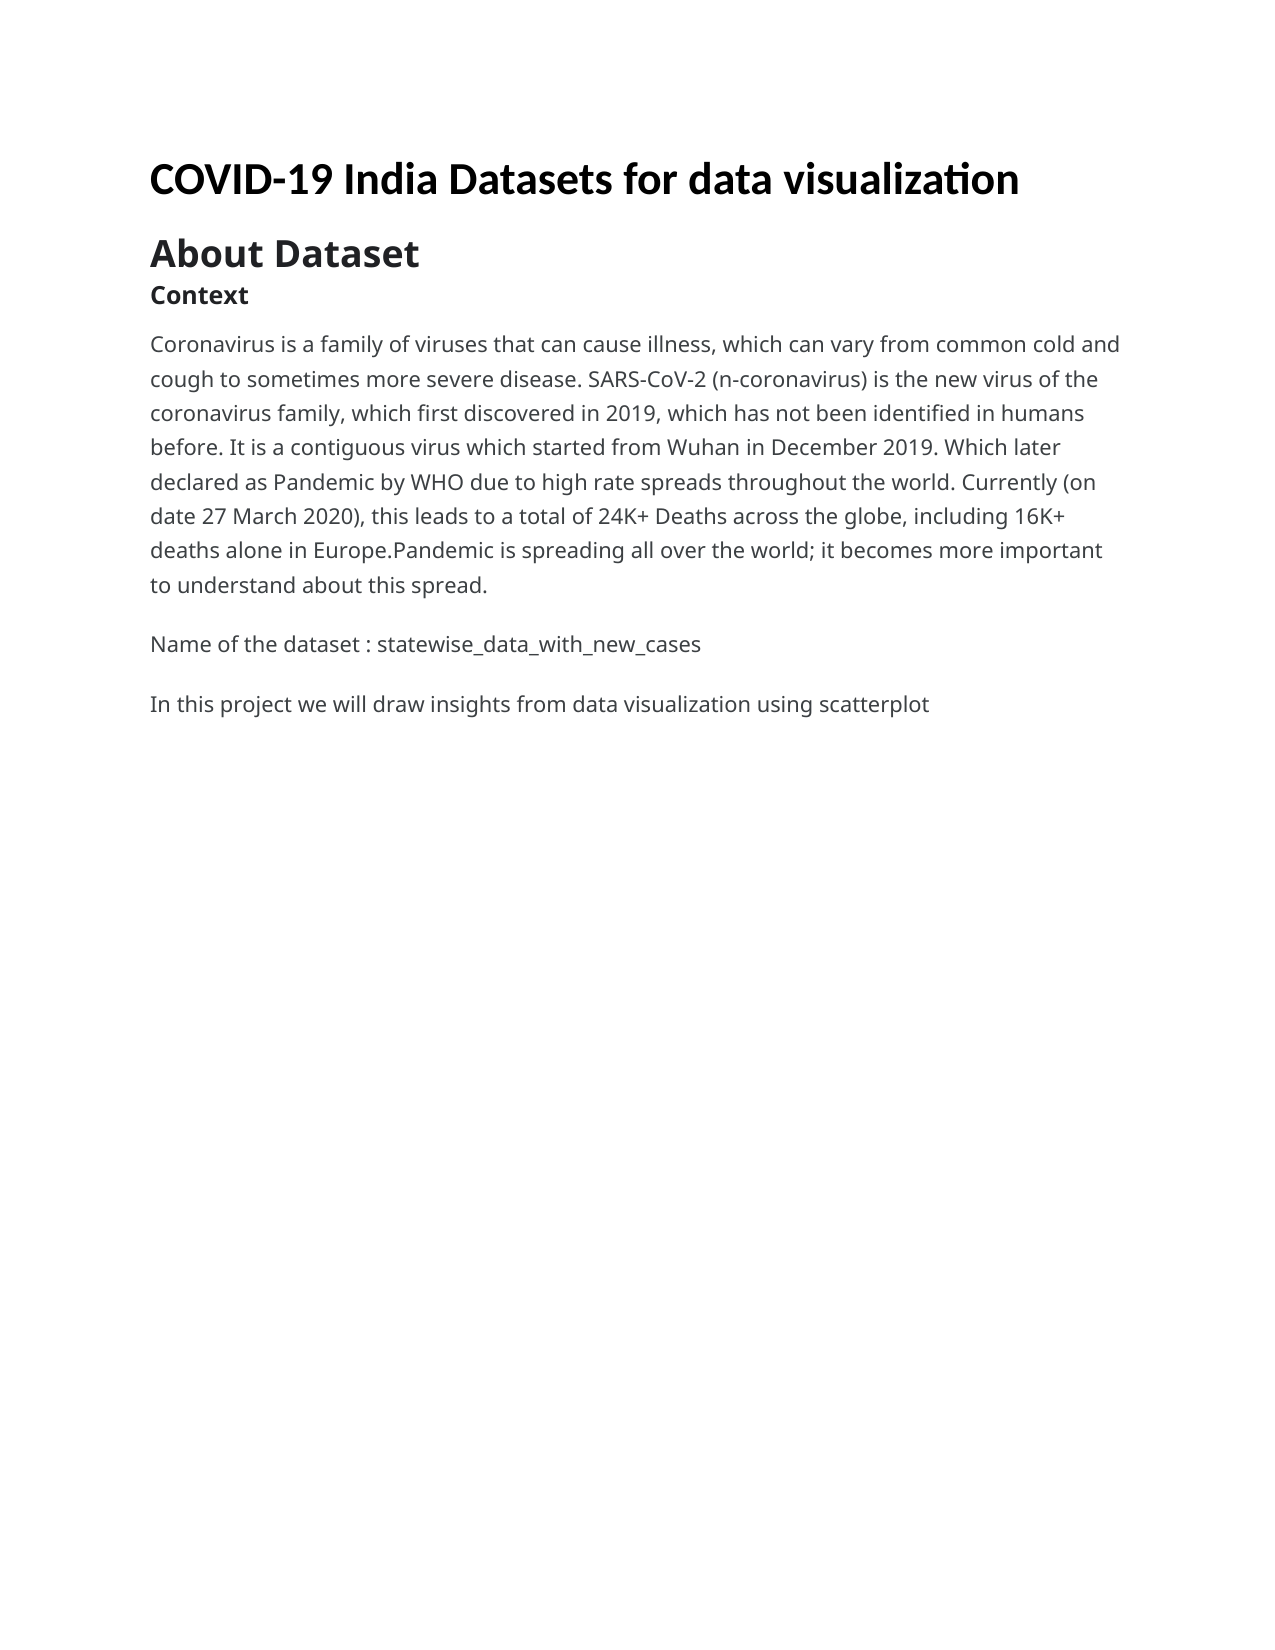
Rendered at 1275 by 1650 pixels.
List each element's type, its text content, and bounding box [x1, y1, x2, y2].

text Name of the dataset : statewise_data_with_new_cases [150, 624, 1125, 659]
text In this project we will draw insights from data visualization using scatterplot [150, 684, 1125, 718]
text About Dataset [150, 227, 1125, 278]
text Context [150, 278, 1125, 312]
text Coronavirus is a family of viruses that can cause illness, which can vary from common cold and cough to sometimes more severe disease. SARS-CoV-2 (n-coronavirus) is the new virus of the coronavirus family, which first discovered in 2019, which has not been identified in humans before. It is a contiguous virus which started from Wuhan in December 2019. Which later declared as Pandemic by WHO due to high rate spreads throughout the world. Currently (on date 27 March 2020), this leads to a total of 24K+ Deaths across the globe, including 16K+ deaths alone in Europe.Pandemic is spreading all over the world; it becomes more important to understand about this spread. [150, 324, 1125, 599]
text COVID-19 India Datasets for data visualization [150, 150, 1125, 206]
